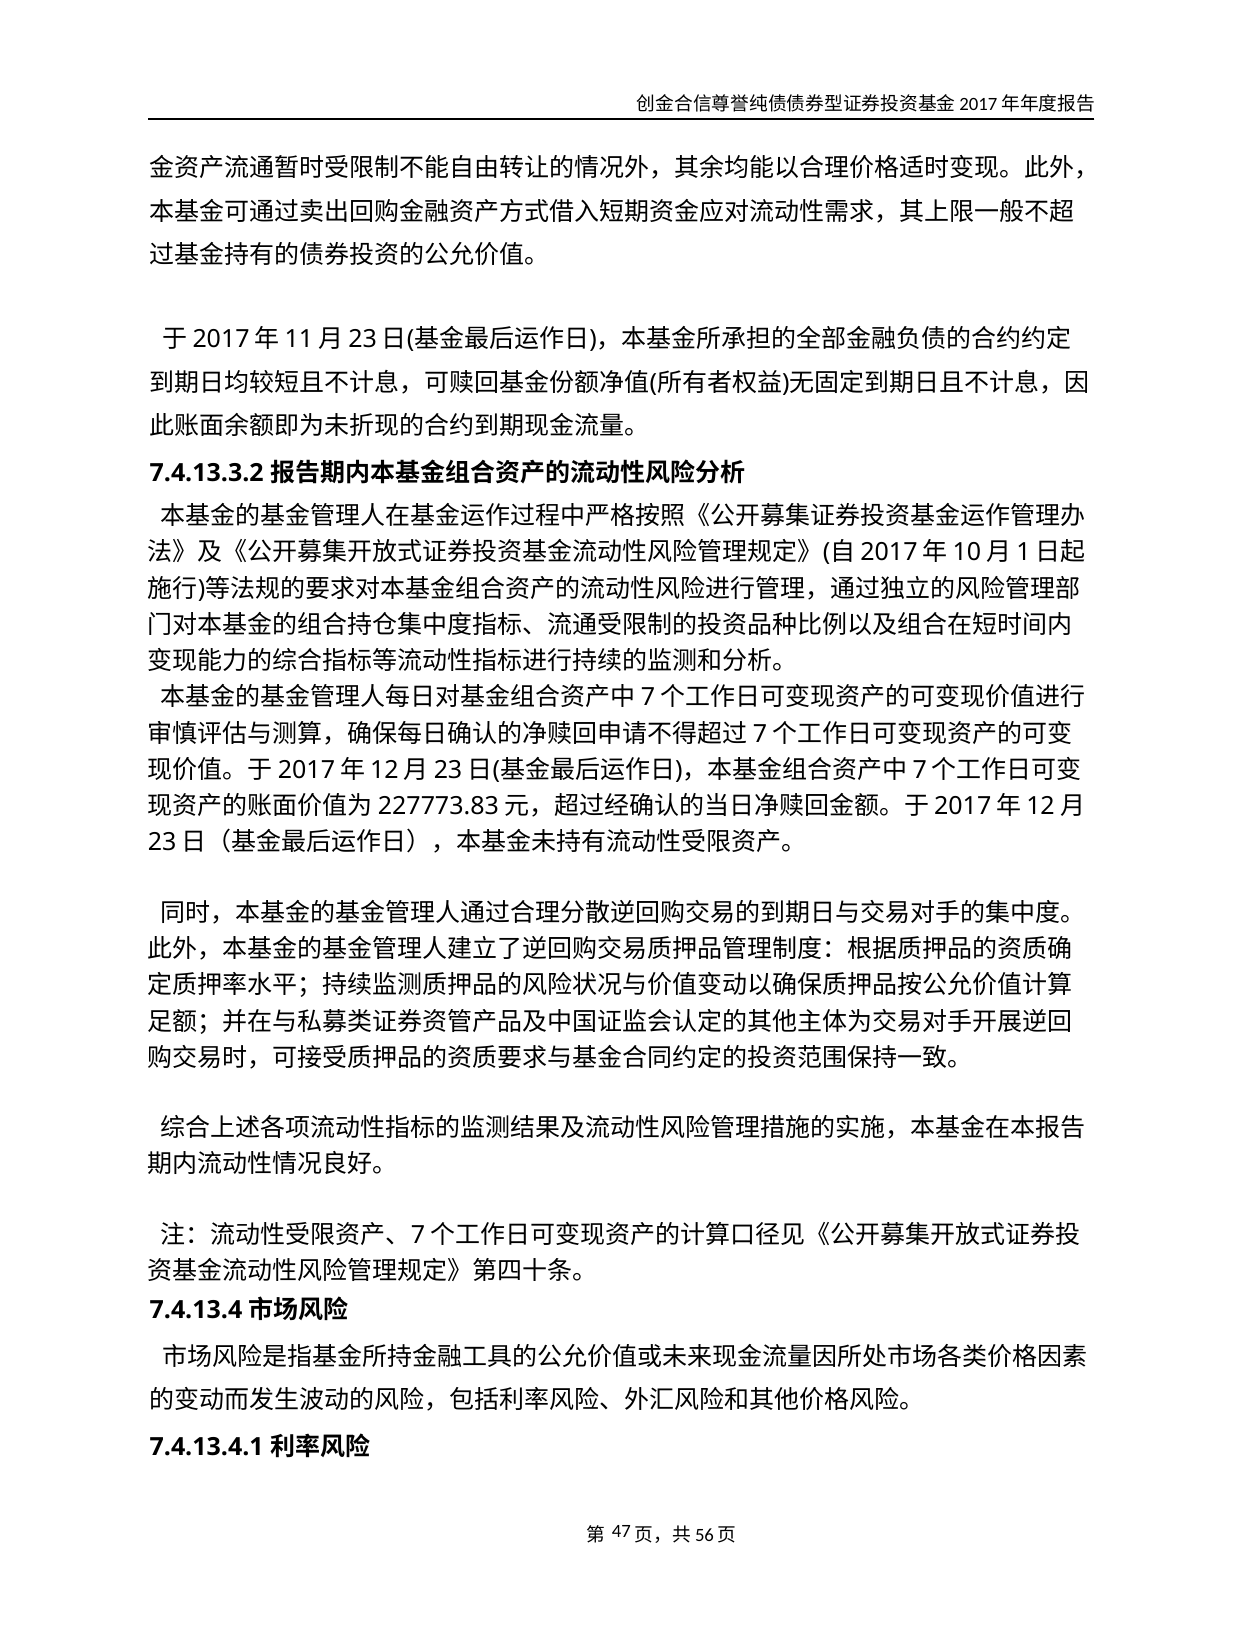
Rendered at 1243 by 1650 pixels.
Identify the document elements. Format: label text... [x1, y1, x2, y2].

text 7.4.13.3.2 报告期内本基金组合资产的流动性风险分析 [149, 452, 1094, 488]
text 7.4.13.4.1 利率风险 [149, 1426, 1094, 1462]
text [149, 148, 1094, 442]
text 7.4.13.4 市场风险 [149, 1289, 1094, 1326]
text 本基金的基金管理人在基金运作过程中严格按照《公开募集证券投资基金运作管理办法》及《公开募集开放式证券投资基金流动性风险管理规定》(自2017年10月1日起施行)等法规的要求对本基金组合资产的流动性风险进行管理，通过独立的风险管理部门对本基金的组合持仓集中度指标、流通受限制的投资品种比例以及组合在短时间内变现能力的综合指标等流动性指标进行持续的监测和分析。 本基金的基金管理人每日对基金组合资产中7个工作日可变现资产的可变现价值进行审慎评估与测算，确保每日确认的净赎回申请不得超过7个工作日可变现资产的可变现价值。于2017年12月23日(基金最后运作日)，本基金组合资产中7个工作日可变现资产的账面价值为227773.83元，超过经确认的当日净赎回金额。于2017年12月23日（基金最后运作日），本基金未持有流动性受限资产。 同时，本基金的基金管理人通过合理分散逆回购交易的到期日与交易对手的集中度。此外，本基金的基金管理人建立了逆回购交易质押品管理制度：根据质押品的资质确定质押率水平；持续监测质押品的风险状况与价值变动以确保质押品按公允价值计算足额；并在与私募类证券资管产品及中国证监会认定的其他主体为交易对手开展逆回购交易时，可接受质押品的资质要求与基金合同约定的投资范围保持一致。 综合上述各项流动性指标的监测结果及流动性风险管理措施的实施，本基金在本报告期内流动性情况良好。 注：流动性受限资产、7个工作日可变现资产的计算口径见《公开募集开放式证券投资基金流动性风险管理规定》第四十条。 [148, 496, 1094, 1287]
text 市场风险是指基金所持金融工具的公允价值或未来现金流量因所处市场各类价格因素的变动而发生波动的风险，包括利率风险、外汇风险和其他价格风险。 [149, 1336, 1094, 1416]
